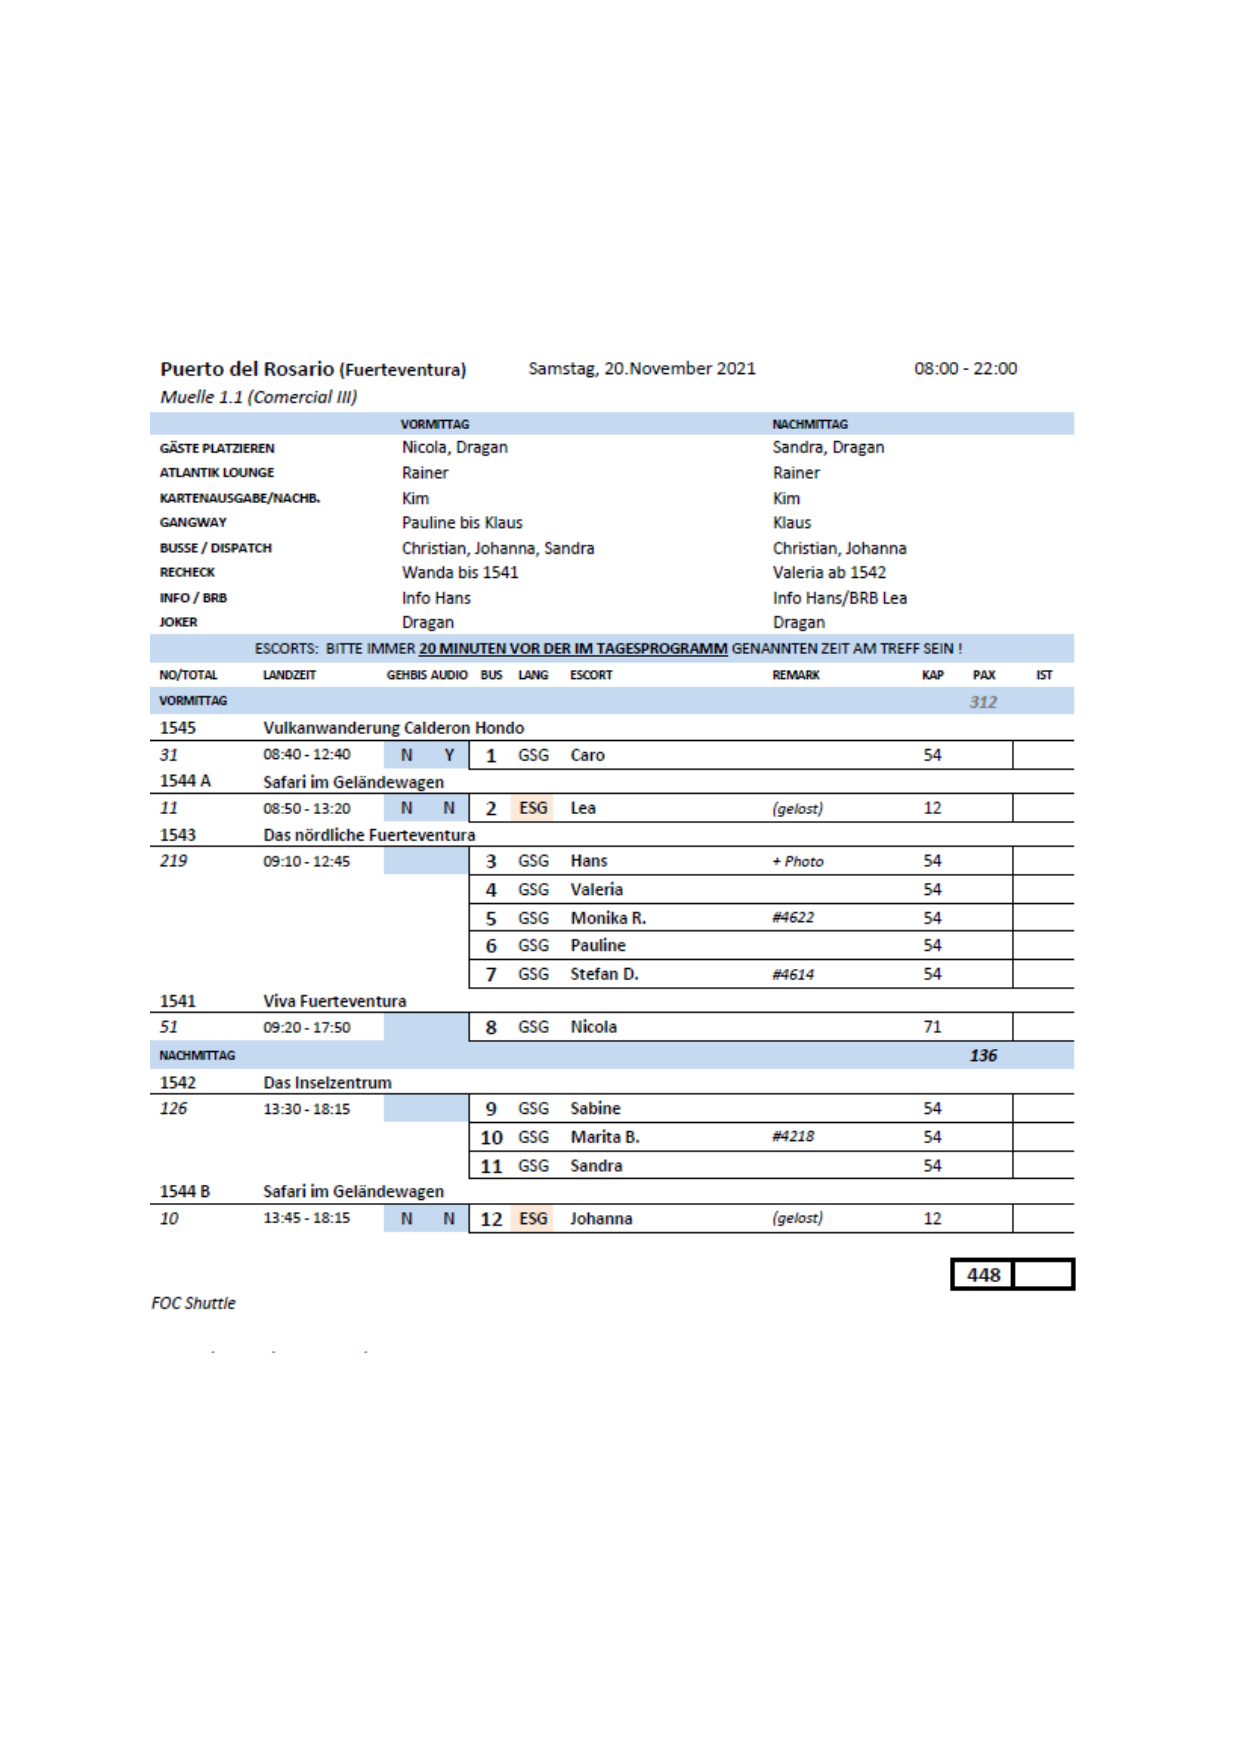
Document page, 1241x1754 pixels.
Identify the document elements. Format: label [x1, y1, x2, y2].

picture [150, 355, 1091, 1353]
